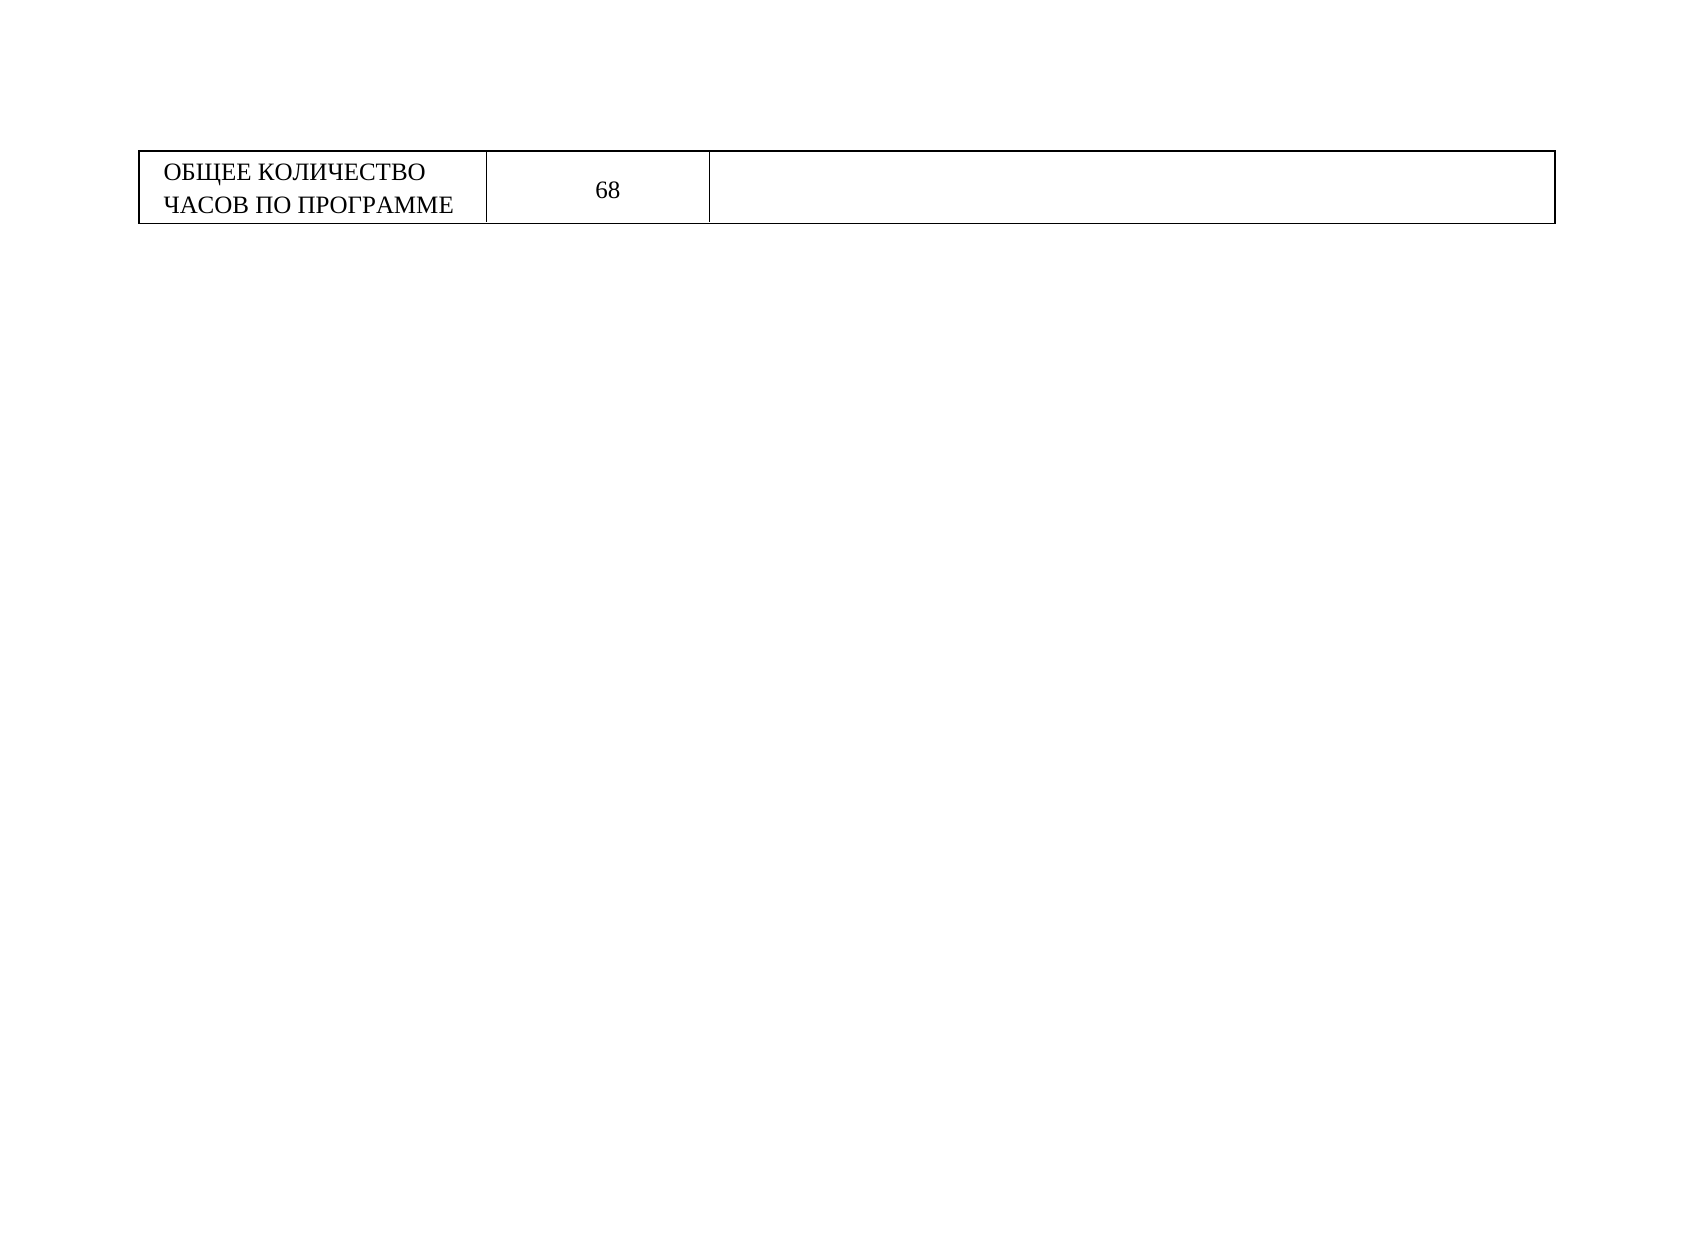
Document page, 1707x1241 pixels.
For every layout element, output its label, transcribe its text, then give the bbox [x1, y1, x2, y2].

table_cell 68 [487, 152, 709, 222]
table_cell [710, 152, 1554, 222]
table_cell ОБЩЕЕ КОЛИЧЕСТВО ЧАСОВ ПО ПРОГРАММЕ [140, 152, 486, 222]
